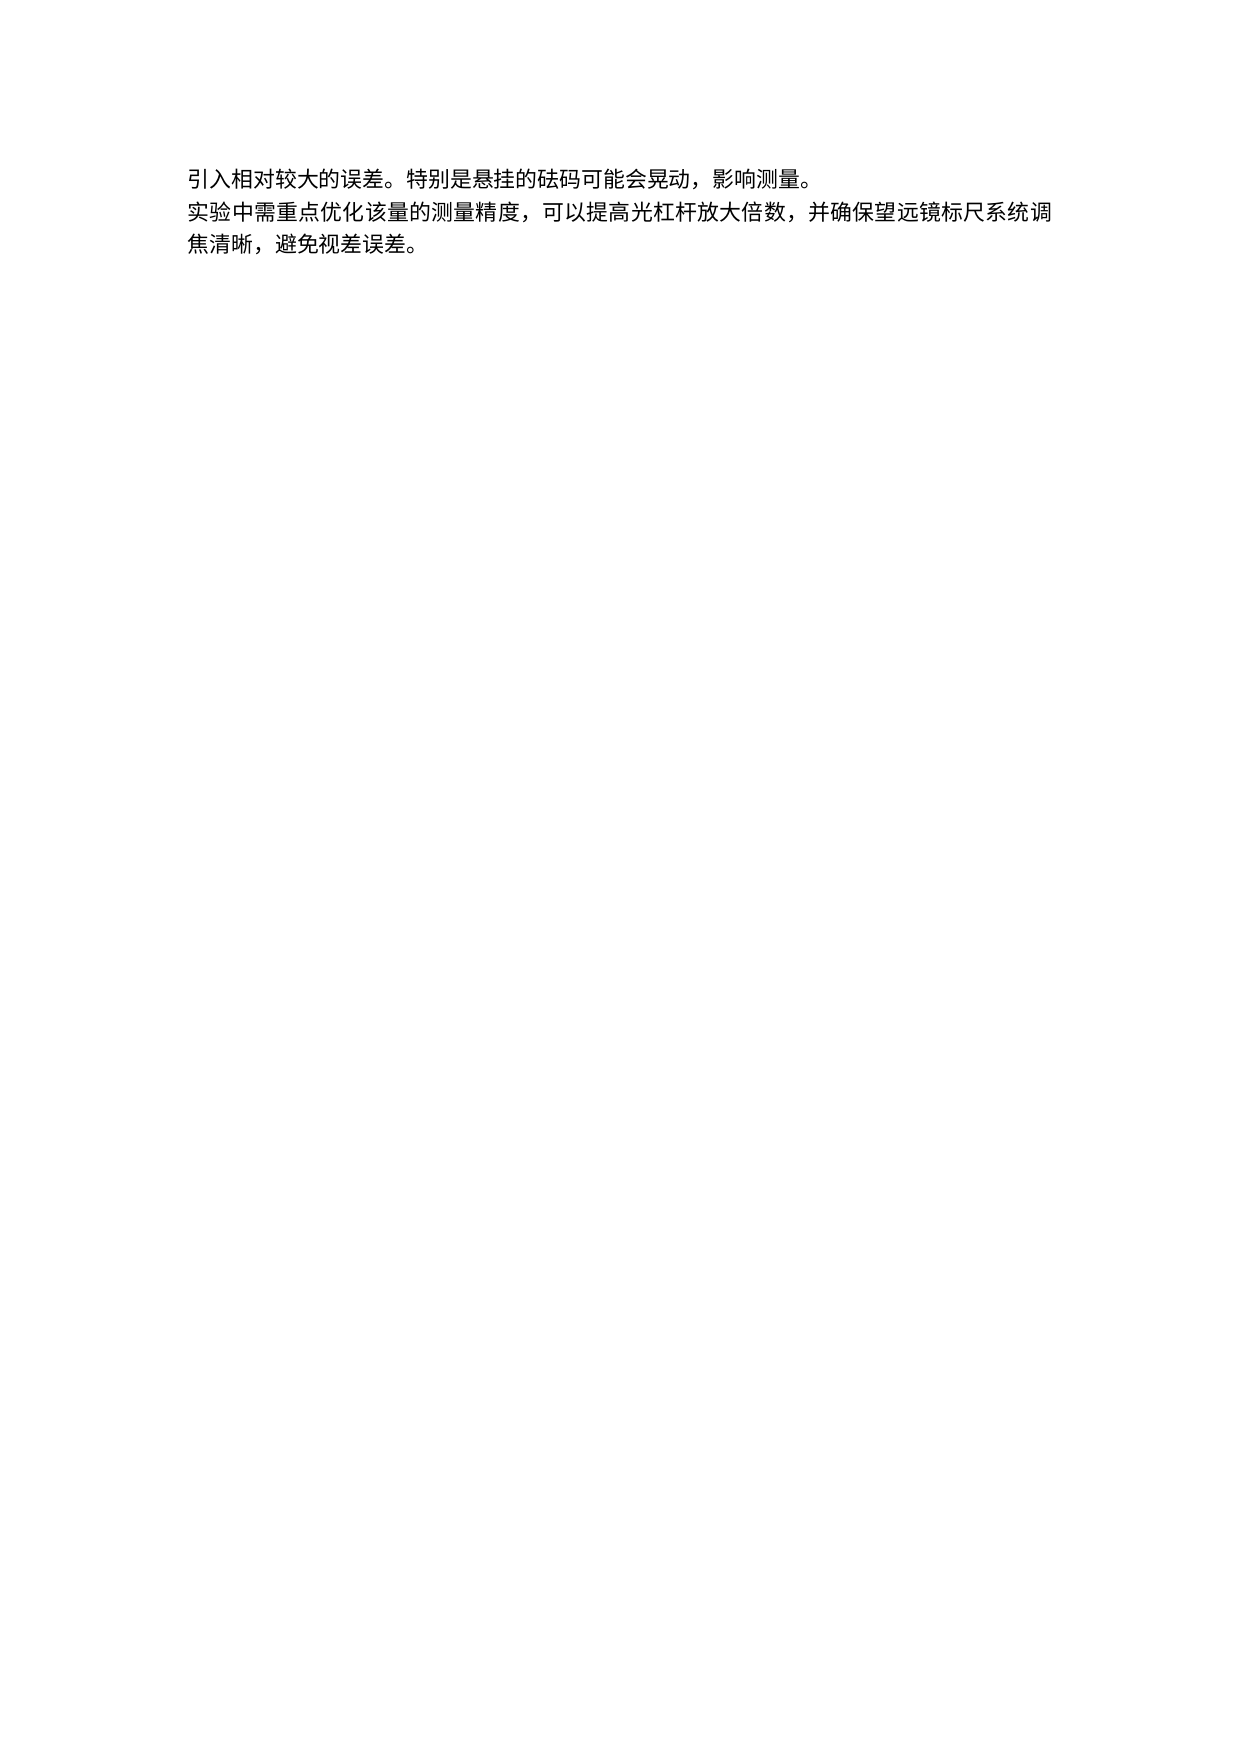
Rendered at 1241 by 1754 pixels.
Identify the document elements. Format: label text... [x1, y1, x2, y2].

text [187, 162, 1053, 194]
text 实验中需重点优化该量的测量精度，可以提高光杠杆放大倍数，并确保望远镜标尺系统调焦清晰，避免视差误差。 [187, 194, 1053, 259]
